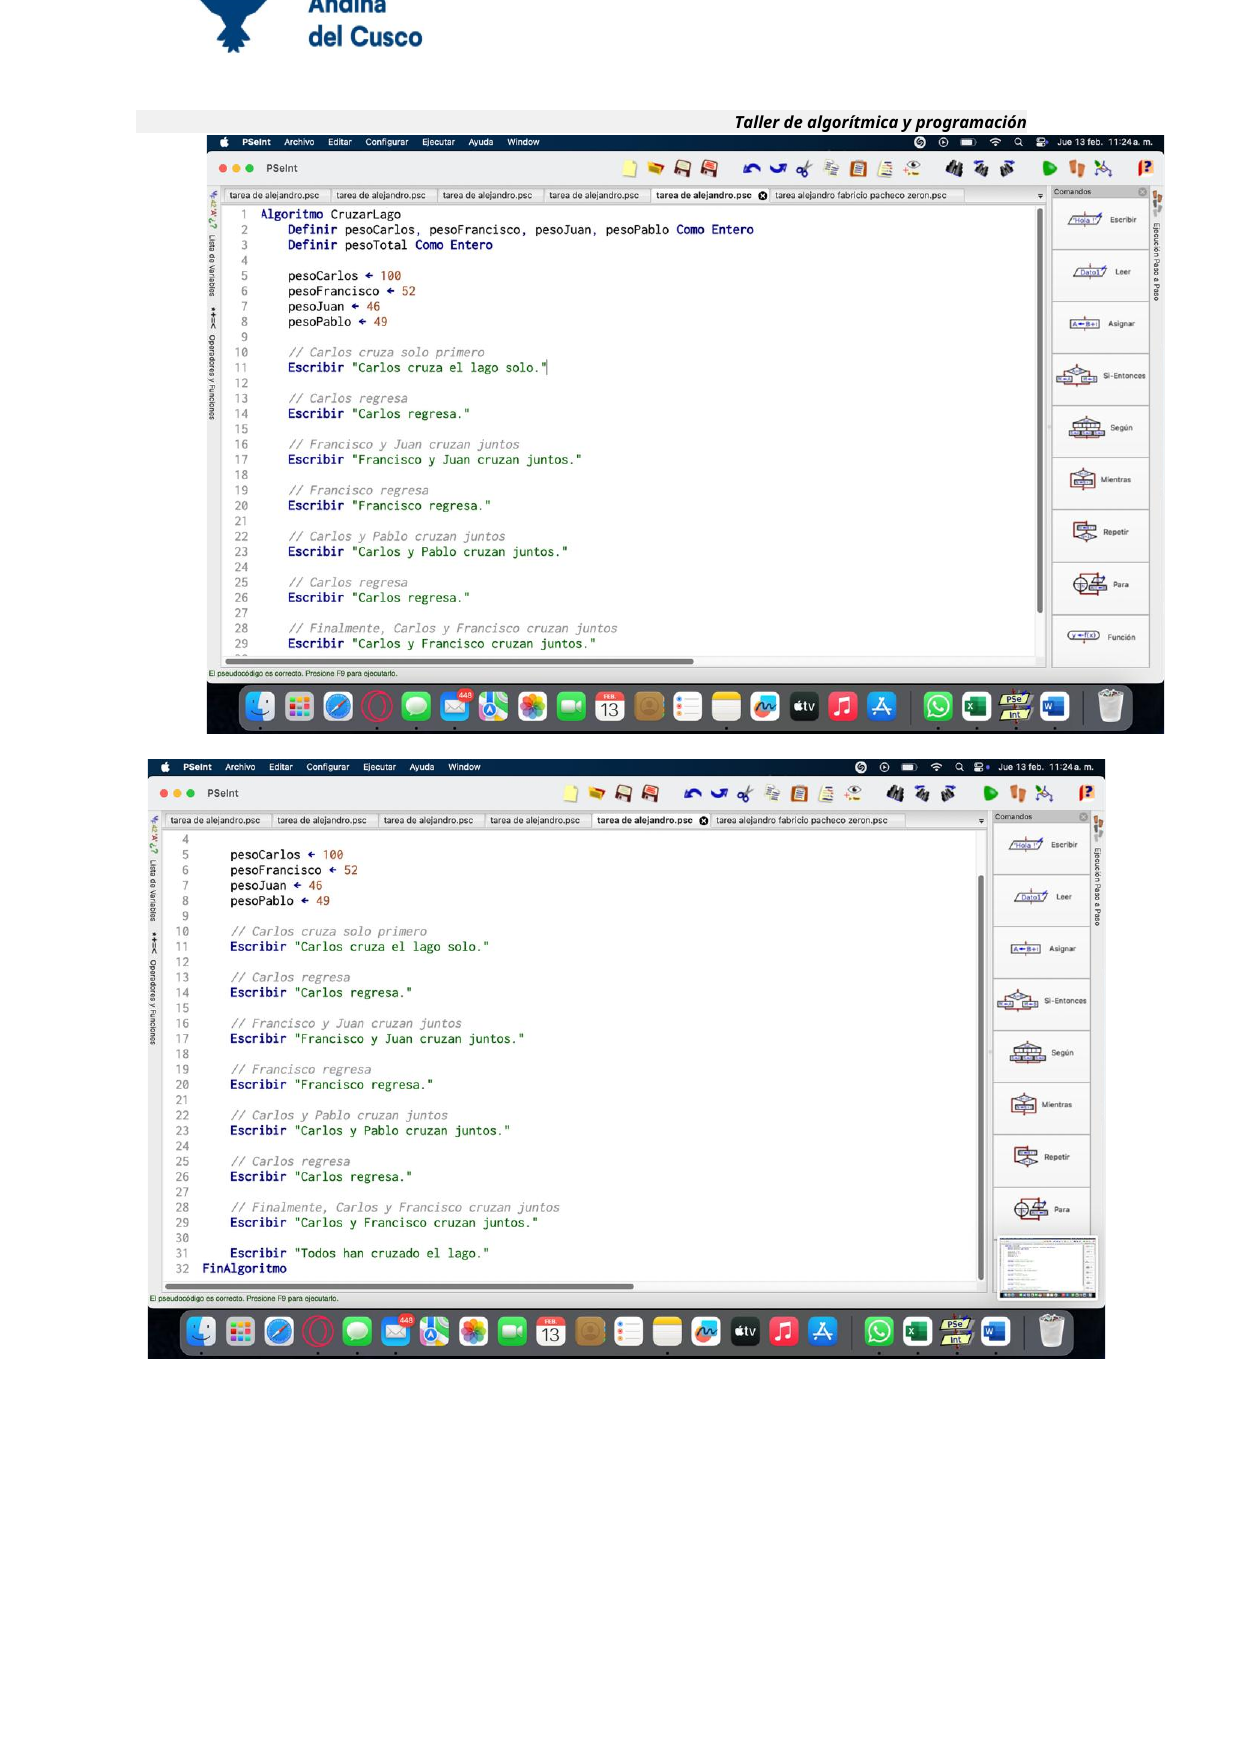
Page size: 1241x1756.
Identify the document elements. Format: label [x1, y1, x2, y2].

picture [147, 759, 1106, 1359]
picture [206, 135, 1165, 734]
picture [159, 0, 466, 56]
